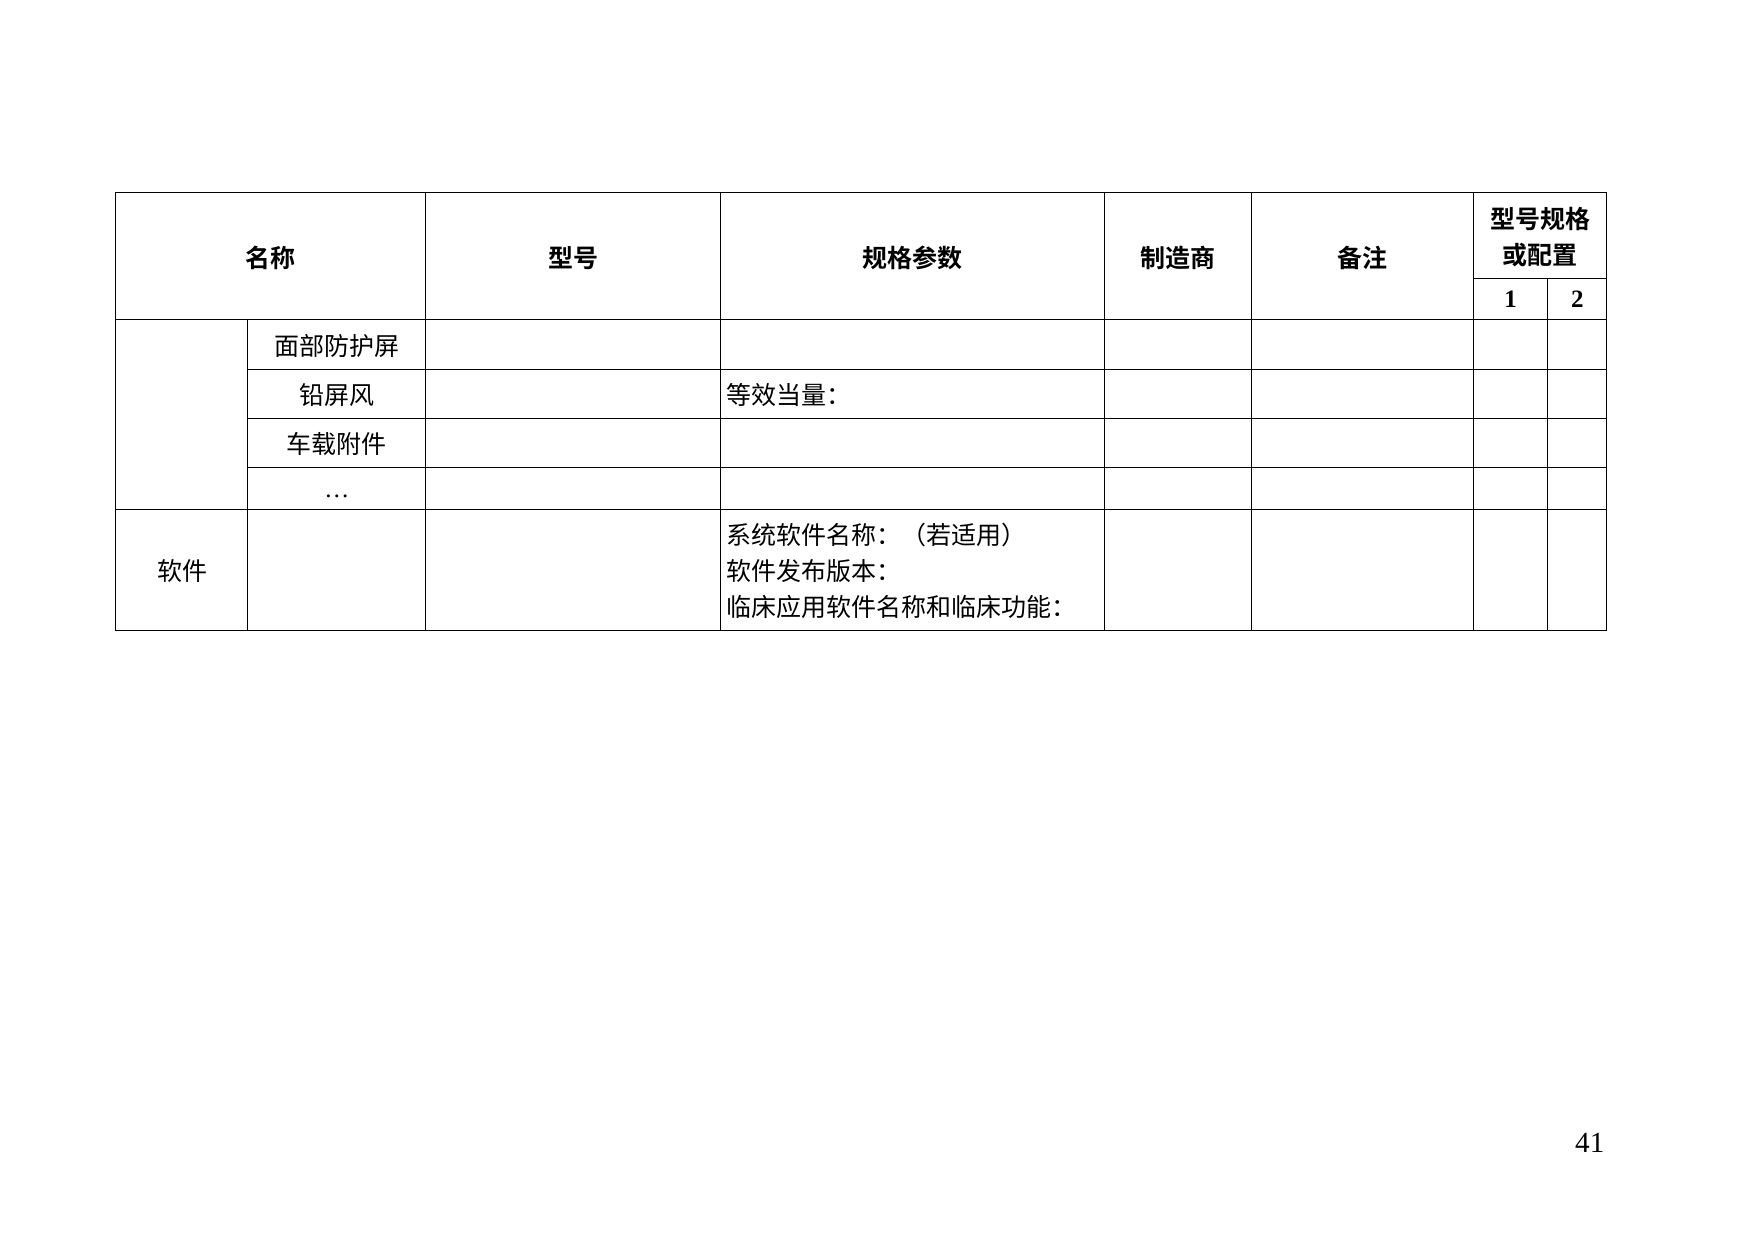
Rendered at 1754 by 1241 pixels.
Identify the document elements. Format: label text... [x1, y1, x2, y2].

table_cell [1252, 320, 1473, 368]
table_cell [426, 468, 720, 508]
table_cell [721, 419, 1104, 467]
table_cell 1 [1474, 279, 1547, 319]
table_cell [1252, 510, 1473, 630]
table_cell [721, 468, 1104, 508]
table_cell [1548, 510, 1606, 630]
table_header 规格参数 [721, 193, 1104, 319]
table_cell [1105, 419, 1251, 467]
table_cell [248, 510, 425, 630]
table_cell … [248, 468, 425, 508]
table_cell [1548, 468, 1606, 508]
table_header 备注 [1252, 193, 1473, 319]
table_cell [1252, 468, 1473, 508]
table_cell [1548, 419, 1606, 467]
table_cell [1105, 468, 1251, 508]
table_cell [1252, 370, 1473, 418]
table_cell [426, 370, 720, 418]
table_cell [721, 320, 1104, 368]
table_cell [1105, 510, 1251, 630]
table_cell [1548, 370, 1606, 418]
table_cell 等效当量： [721, 370, 1104, 418]
table_cell [426, 320, 720, 368]
table_cell [1474, 510, 1547, 630]
table_header 名称 [116, 193, 425, 319]
table_header 型号规格或配置 [1474, 193, 1606, 278]
table_header 型号 [426, 193, 720, 319]
table_cell [1105, 320, 1251, 368]
table_cell 铅屏风 [248, 370, 425, 418]
table_cell [426, 419, 720, 467]
table_cell 车载附件 [248, 419, 425, 467]
table_header 制造商 [1105, 193, 1251, 319]
table_cell 软件 [116, 510, 247, 630]
table_cell [1105, 370, 1251, 418]
table_cell [426, 510, 720, 630]
table_cell [1474, 370, 1547, 418]
table_cell [1474, 468, 1547, 508]
table_cell [1474, 320, 1547, 368]
table_cell [1548, 320, 1606, 368]
table_cell 面部防护屏 [248, 320, 425, 368]
table_cell 2 [1548, 279, 1606, 319]
table_cell 系统软件名称：（若适用） 软件发布版本： 临床应用软件名称和临床功能： [721, 510, 1104, 630]
table_cell [1252, 419, 1473, 467]
table_cell [1474, 419, 1547, 467]
